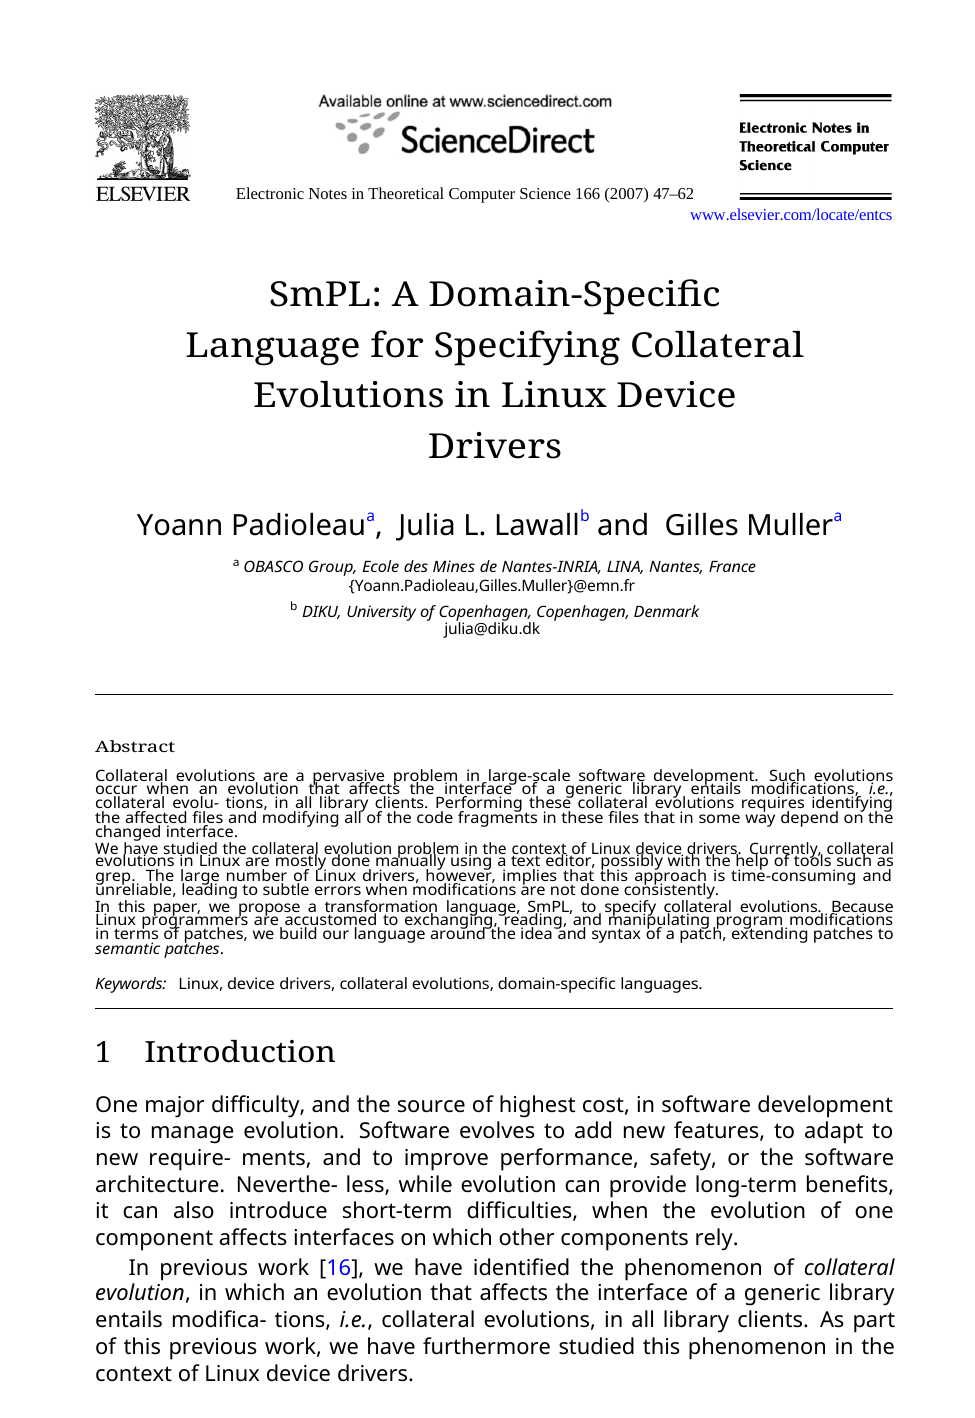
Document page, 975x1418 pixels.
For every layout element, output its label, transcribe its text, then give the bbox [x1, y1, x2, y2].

text Keywords: Linux, device drivers, collateral evolutions, domain-specific languages. [95, 972, 906, 994]
text a OBASCO Group, Ecole des Mines de Nantes-INRIA, LINA, Nantes, France [82, 557, 906, 577]
text One major difficulty, and the source of highest cost, in software development is to manage evolution. Software evolves to add new features, to adapt to new require- ments, and to improve performance, safety, or the software architecture. Neverthe- less, while evolution can provide long-term benefits, it can also introduce short-term difficulties, when the evolution of one component affects interfaces on which other components rely. [95, 1091, 894, 1252]
text In previous work [16], we have identified the phenomenon of collateral evolution, in which an evolution that affects the interface of a generic library entails modifica- tions, i.e., collateral evolutions, in all library clients. As part of this previous work, we have furthermore studied this phenomenon in the context of Linux device drivers. [95, 1253, 895, 1388]
text Collateral evolutions are a pervasive problem in large-scale software development. Such evolutions occur when an evolution that affects the interface of a generic library entails modifications, i.e., collateral evolu- tions, in all library clients. Performing these collateral evolutions requires identifying the affected files and modifying all of the code fragments in these files that in some way depend on the changed interface. [95, 770, 894, 842]
title SmPL: A Domain-Specific Language for Specifying Collateral Evolutions in Linux Device Drivers [183, 270, 807, 469]
text Electronic Notes in Theoretical Computer Science 166 (2007) 47–62 [221, 94, 906, 203]
text In this paper, we propose a transformation language, SmPL, to specify collateral evolutions. Because Linux programmers are accustomed to exchanging, reading, and manipulating program modifications in terms of patches, we build our language around the idea and syntax of a patch, extending patches to semantic patches. [95, 901, 894, 959]
picture [94, 94, 191, 201]
subtitle Yoann Padioleaua, Julia L. Lawallb and Gilles Mullera [72, 504, 906, 544]
subtitle Introduction [95, 1031, 906, 1071]
text b DIKU, University of Copenhagen, Copenhagen, Denmark [83, 601, 906, 622]
text {Yoann.Padioleau,Gilles.Muller}@emn.fr [77, 577, 906, 596]
text julia@diku.dk [78, 622, 906, 637]
text We have studied the collateral evolution problem in the context of Linux device drivers. Currently, collateral evolutions in Linux are mostly done manually using a text editor, possibly with the help of tools such as grep. The large number of Linux drivers, however, implies that this approach is time-consuming and unreliable, leading to subtle errors when modifications are not done consistently. [95, 843, 894, 900]
picture [739, 94, 892, 200]
text www.elsevier.com/locate/entcs [69, 204, 893, 223]
text Abstract [95, 735, 906, 757]
